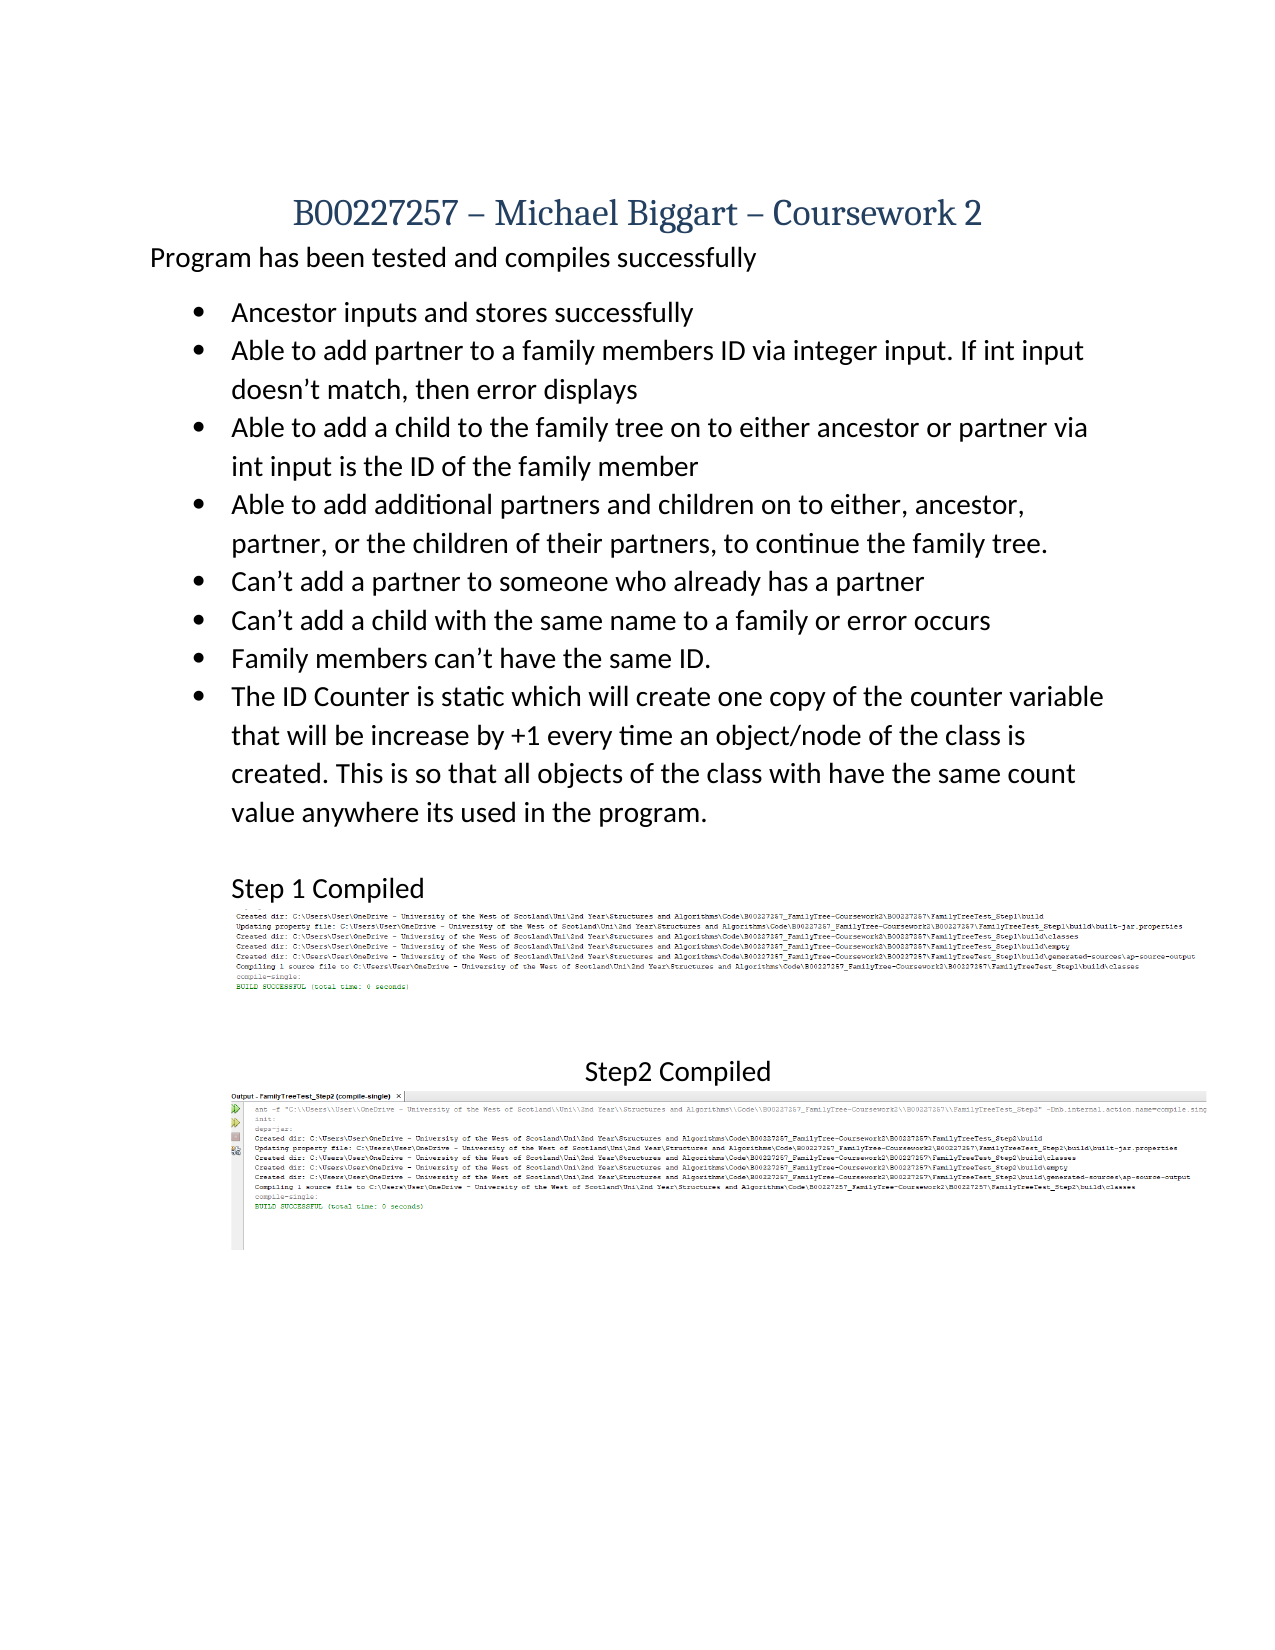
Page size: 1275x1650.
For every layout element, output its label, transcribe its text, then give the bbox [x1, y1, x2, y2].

list Can’t add a partner to someone who already has a partner [194, 563, 1125, 599]
list Able to add partner to a family members ID via integer input. If int input doesn’t match, then error displays [194, 332, 1125, 407]
list Step2 Compiled [231, 1053, 1125, 1089]
subtitle B00227257 – Michael Biggart – Coursework 2 [150, 192, 1125, 235]
list Family members can’t have the same ID. [194, 640, 1125, 676]
list Can’t add a child with the same name to a family or error occurs [194, 602, 1125, 637]
text Program has been tested and compiles successfully [150, 239, 1125, 274]
list The ID Counter is static which will create one copy of the counter variable that will be increase by +1 every time an object/node of the class is created. This is so that all objects of the class with have the same count value anywhere its used in the program. [194, 678, 1125, 829]
list Able to add additional partners and children on to either, ancestor, partner, or the children of their partners, to continue the family tree. [194, 486, 1125, 560]
picture [231, 909, 1207, 1013]
list Step 1 Compiled [231, 871, 1125, 906]
list Able to add a child to the family tree on to either ancestor or partner via int input is the ID of the family member [194, 409, 1125, 483]
picture [231, 1091, 1207, 1250]
list Ancestor inputs and stores successfully [194, 294, 1125, 330]
